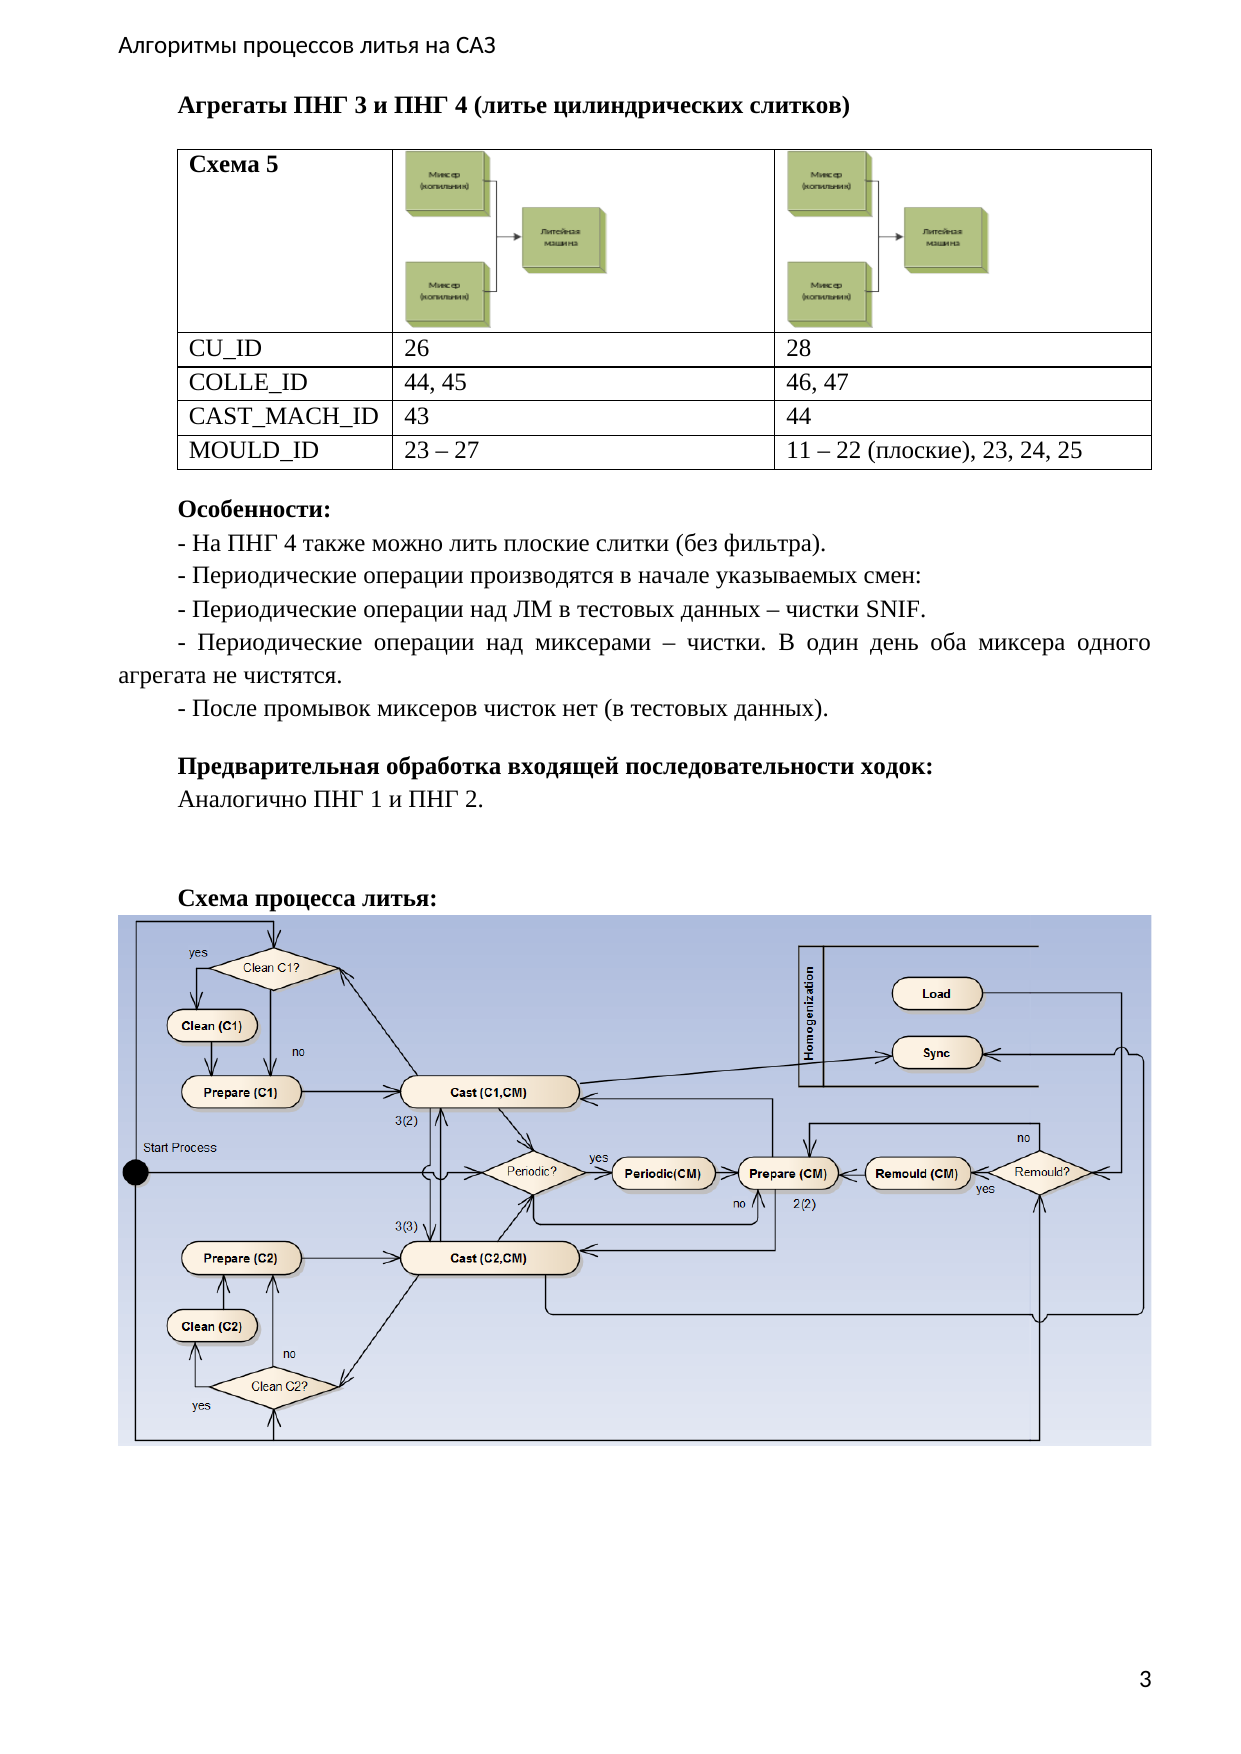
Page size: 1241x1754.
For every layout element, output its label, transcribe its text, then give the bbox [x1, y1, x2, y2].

picture [118, 915, 1152, 1446]
text Предварительная обработка входящей последовательности ходок: [118, 751, 1152, 779]
text Аналогично ПНГ 1 и ПНГ 2. [118, 784, 1152, 812]
table_header [393, 150, 774, 332]
table_cell CU_ID [178, 333, 392, 366]
table_cell COLLE_ID [178, 368, 392, 400]
table_cell 44, 45 [393, 368, 774, 400]
table_cell 26 [393, 333, 774, 366]
text - Периодические операции над миксерами – чистки. В один день оба миксера одного агрегата не чистятся. [118, 627, 1152, 688]
table_cell 46, 47 [775, 368, 1151, 400]
table_cell 44 [775, 401, 1151, 434]
table_cell 11 – 22 (плоские), 23, 24, 25 [775, 436, 1151, 468]
table_cell 28 [775, 333, 1151, 366]
text Схема процесса литья: [118, 883, 1152, 912]
text - После промывок миксеров чисток нет (в тестовых данных). [118, 693, 1152, 721]
table_cell 43 [393, 401, 774, 434]
table_header Схема 5 [178, 150, 392, 332]
text - На ПНГ 4 также можно лить плоские слитки (без фильтра). [118, 528, 1152, 556]
text - Периодические операции производятся в начале указываемых смен: [118, 561, 1152, 589]
text Особенности: [118, 494, 1152, 523]
text - Периодические операции над ЛМ в тестовых данных – чистки SNIF. [118, 594, 1152, 622]
table_cell MOULD_ID [178, 436, 392, 468]
table_header [775, 150, 1151, 332]
text Агрегаты ПНГ 3 и ПНГ 4 (литье цилиндрических слитков) [118, 91, 1152, 119]
table_cell CAST_MACH_ID [178, 401, 392, 434]
table_cell 23 – 27 [393, 436, 774, 468]
